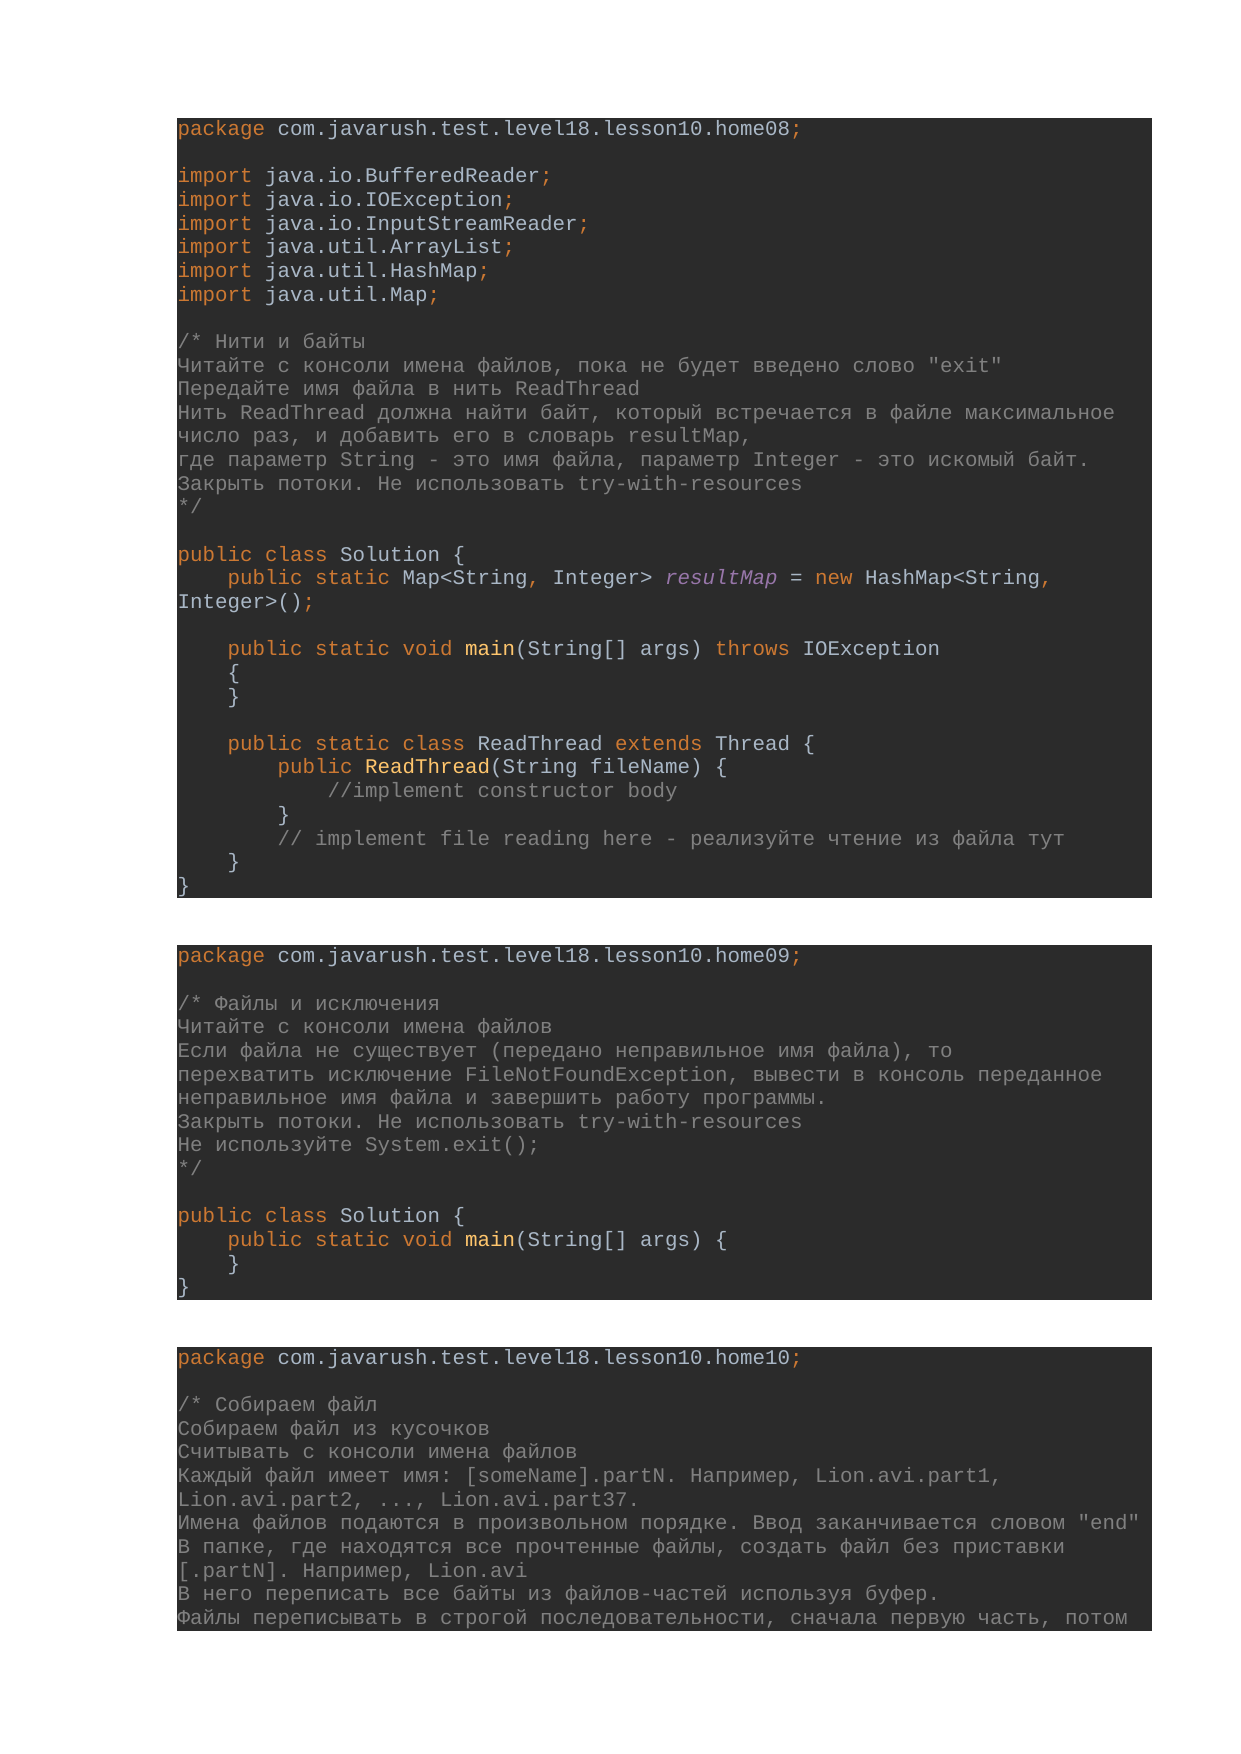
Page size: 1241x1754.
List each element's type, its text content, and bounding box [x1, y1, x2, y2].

text package com.javarush.test.level18.lesson10.home09; /* Файлы и исключения Читайте с консоли имена файлов Если файла не существует (передано неправильное имя файла), то перехватить исключение FileNotFoundException, вывести в консоль переданное неправильное имя файла и завершить работу программы. Закрыть потоки. Не использовать try-with-resources Не используйте System.exit(); */ public class Solution { public static void main(String[] args) { } } [177, 945, 1152, 1300]
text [177, 1347, 1152, 1631]
text package com.javarush.test.level18.lesson10.home08; import java.io.BufferedReader; import java.io.IOException; import java.io.InputStreamReader; import java.util.ArrayList; import java.util.HashMap; import java.util.Map; /* Нити и байты Читайте с консоли имена файлов, пока не будет введено слово "exit" Передайте имя файла в нить ReadThread Нить ReadThread должна найти байт, который встречается в файле максимальное число раз, и добавить его в словарь resultMap, где параметр String - это имя файла, параметр Integer - это искомый байт. Закрыть потоки. Не использовать try-with-resources */ public class Solution { public static Map<String, Integer> resultMap = new HashMap<String, Integer>(); public static void main(String[] args) throws IOException { } public static class ReadThread extends Thread { public ReadThread(String fileName) { //implement constructor body } // implement file reading here - реализуйте чтение из файла тут } } [177, 118, 1152, 898]
